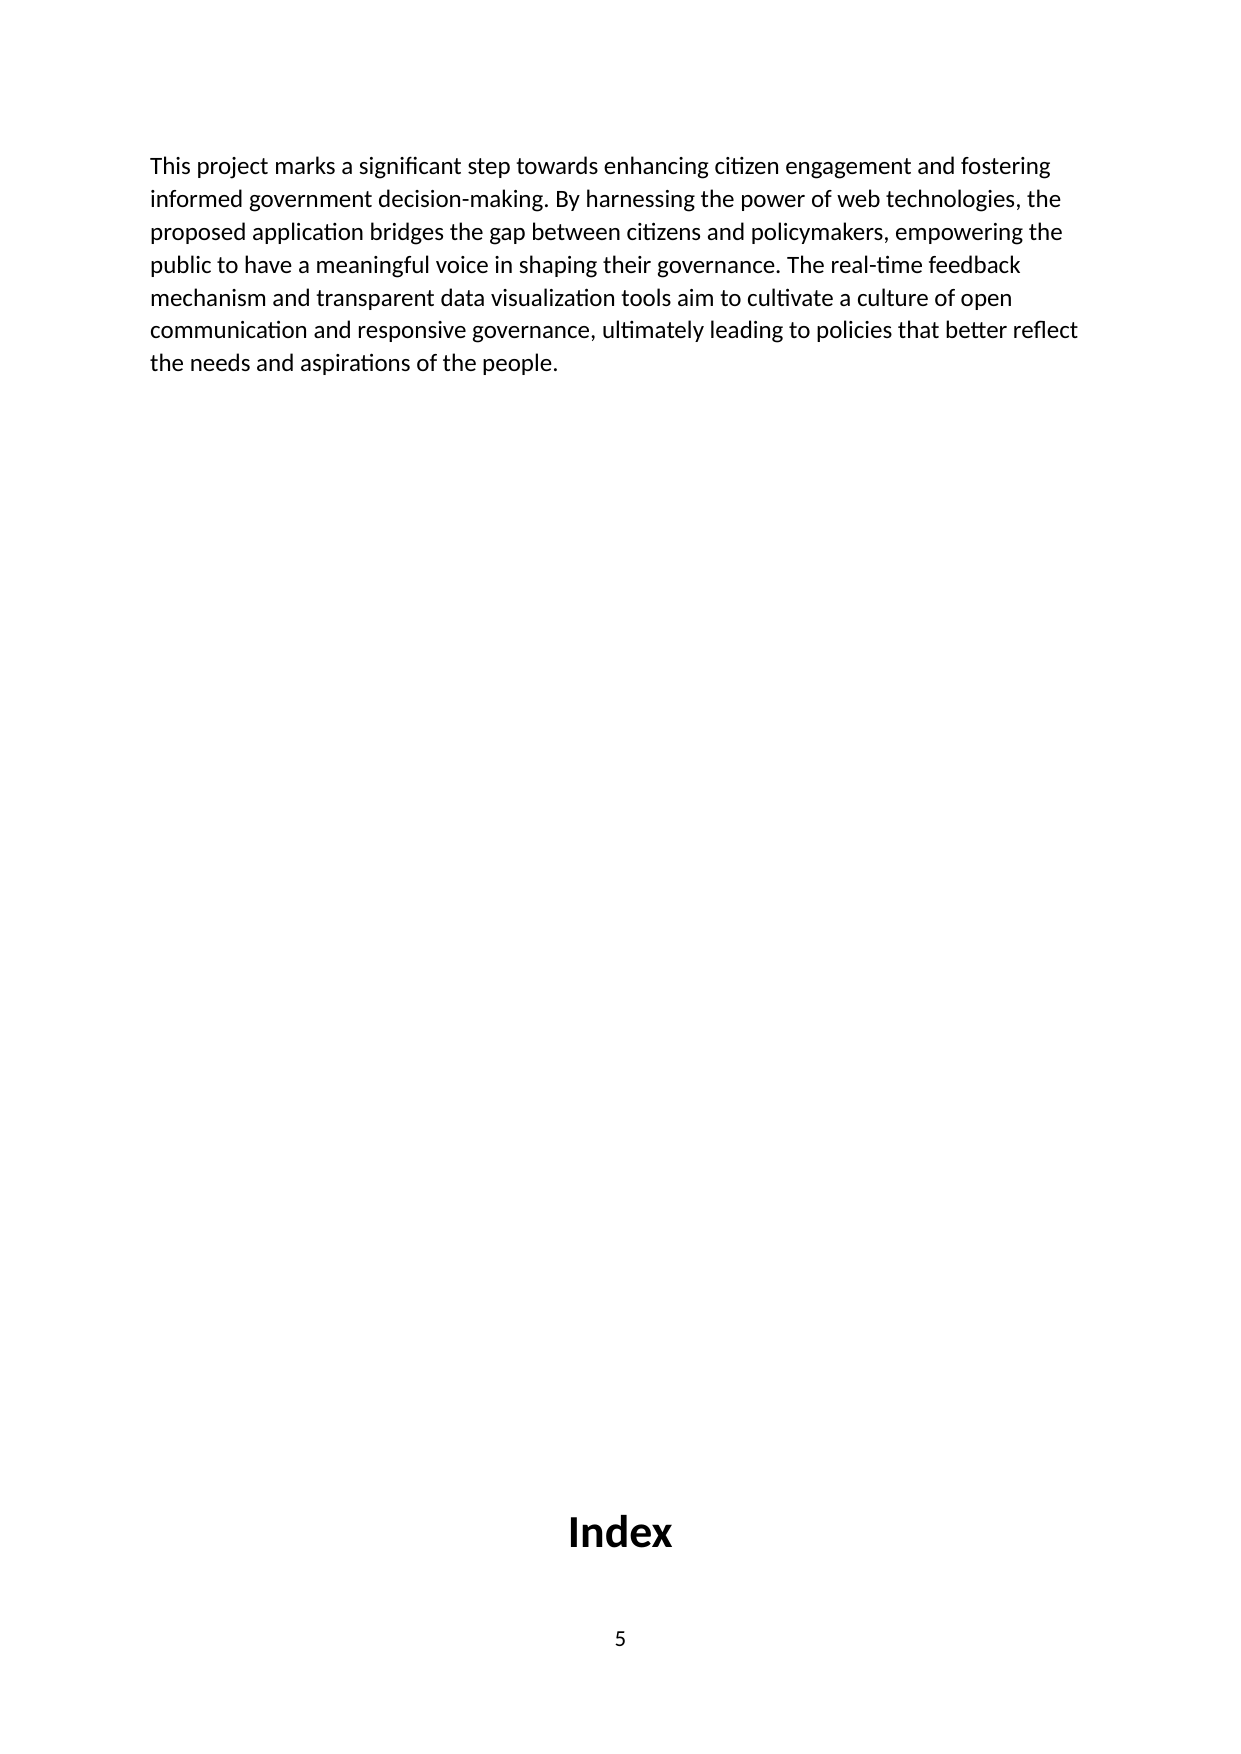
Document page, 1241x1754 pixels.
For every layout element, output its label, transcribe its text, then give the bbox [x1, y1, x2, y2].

text This project marks a significant step towards enhancing citizen engagement and fostering informed government decision-making. By harnessing the power of web technologies, the proposed application bridges the gap between citizens and policymakers, empowering the public to have a meaningful voice in shaping their governance. The real-time feedback mechanism and transparent data visualization tools aim to cultivate a culture of open communication and responsive governance, ultimately leading to policies that better reflect the needs and aspirations of the people. [150, 150, 1090, 378]
text Index [150, 1502, 1090, 1558]
